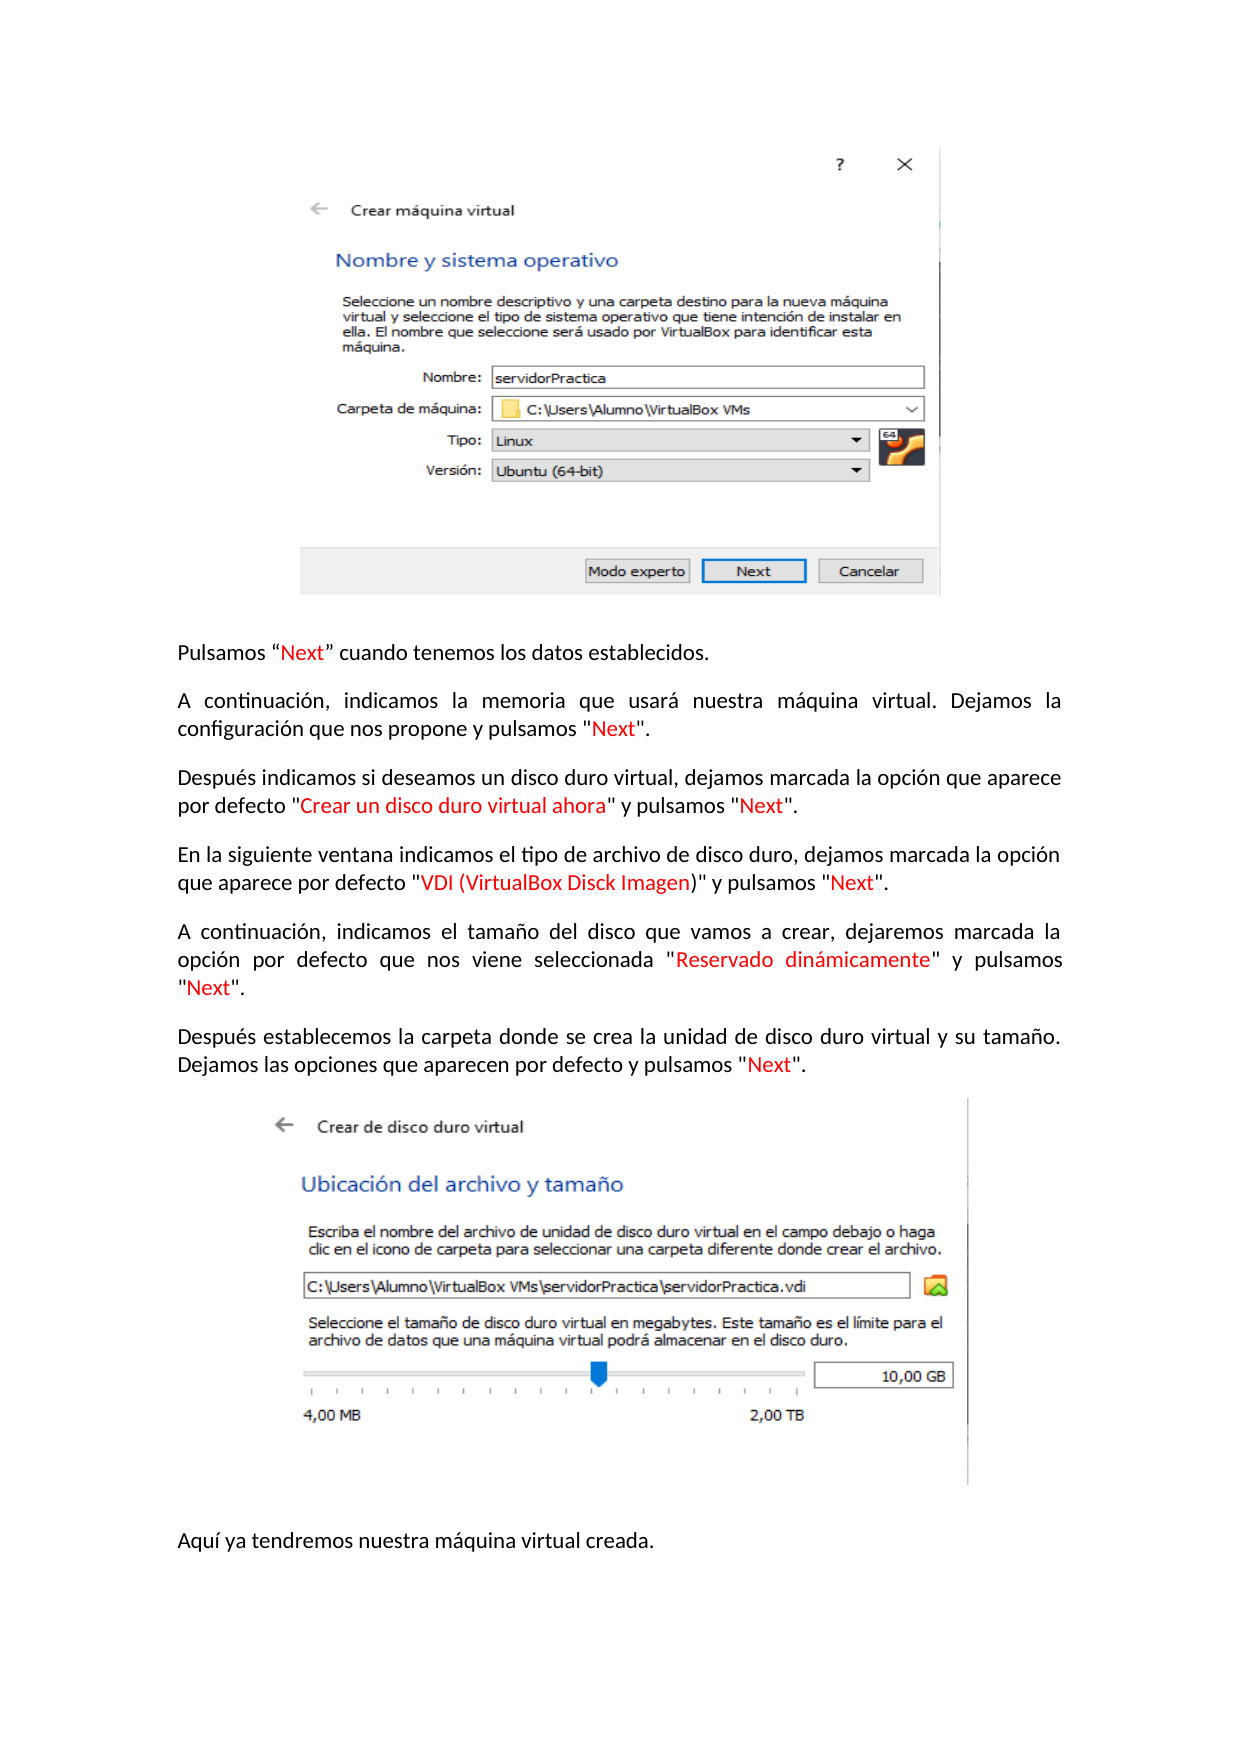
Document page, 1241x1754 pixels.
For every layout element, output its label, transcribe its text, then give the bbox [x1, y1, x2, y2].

text Después establecemos la carpeta donde se crea la unidad de disco duro virtual y su tamaño. Dejamos las opciones que aparecen por defecto y pulsamos "Next". [177, 1022, 1063, 1078]
text En la siguiente ventana indicamos el tipo de archivo de disco duro, dejamos marcada la opción que aparece por defecto "VDI (VirtualBox Disck Imagen)" y pulsamos "Next". [177, 840, 1063, 896]
text Aquí ya tendremos nuestra máquina virtual creada. [177, 1527, 1063, 1554]
text A continuación, indicamos el tamaño del disco que vamos a crear, dejaremos marcada la opción por defecto que nos viene seleccionada "Reservado dinámicamente" y pulsamos "Next". [177, 917, 1063, 1001]
picture [271, 1098, 969, 1485]
text Pulsamos “Next” cuando tenemos los datos establecidos. [177, 638, 1063, 666]
text Después indicamos si deseamos un disco duro virtual, dejamos marcada la opción que aparece por defecto "Crear un disco duro virtual ahora" y pulsamos "Next". [177, 763, 1063, 819]
picture [299, 147, 941, 596]
text A continuación, indicamos la memoria que usará nuestra máquina virtual. Dejamos la configuración que nos propone y pulsamos "Next". [177, 687, 1063, 743]
